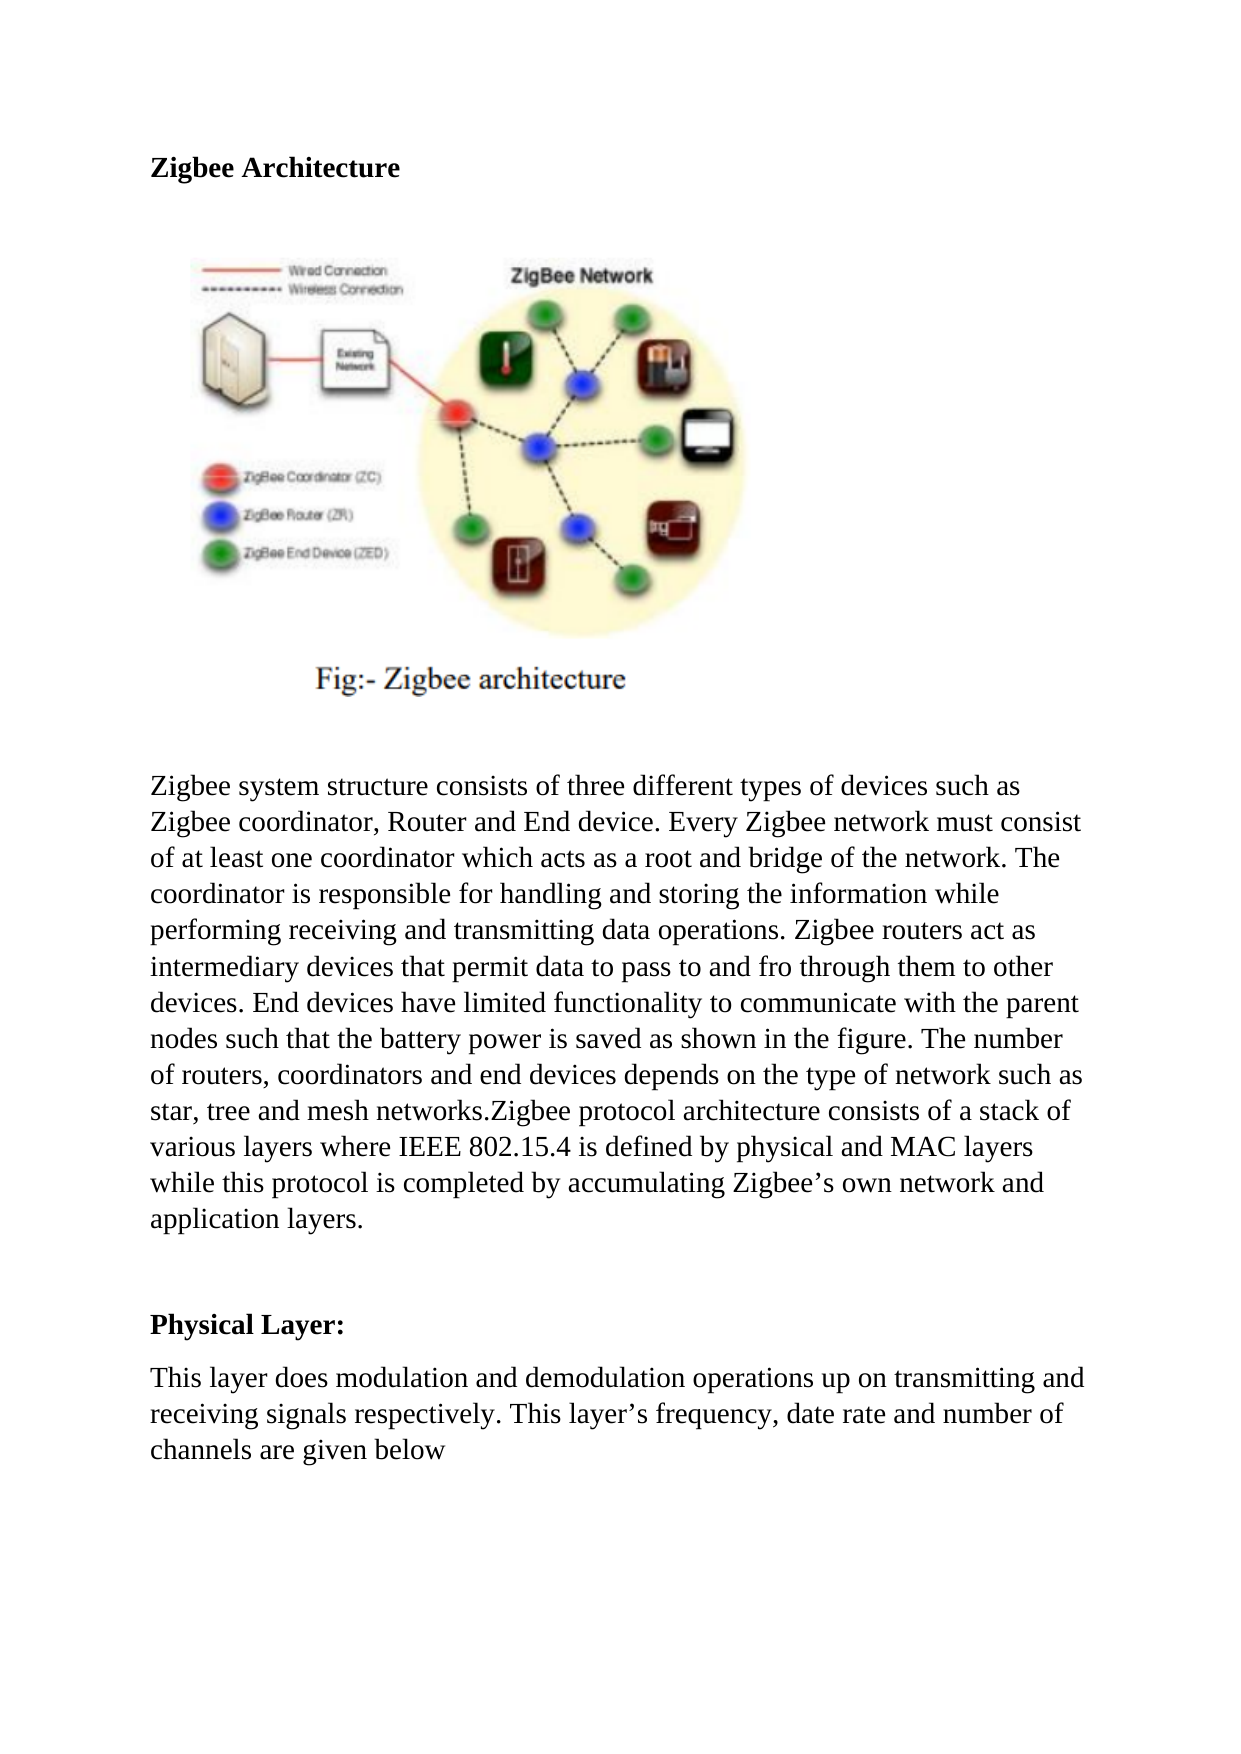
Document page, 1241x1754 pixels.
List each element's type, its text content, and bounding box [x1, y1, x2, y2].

text This layer does modulation and demodulation operations up on transmitting and receiving signals respectively. This layer’s frequency, date rate and number of channels are given below [150, 1360, 1090, 1466]
picture [150, 255, 774, 697]
text Zigbee system structure consists of three different types of devices such as Zigbee coordinator, Router and End device. Every Zigbee network must consist of at least one coordinator which acts as a root and bridge of the network. The coordinator is responsible for handling and storing the information while performing receiving and transmitting data operations. Zigbee routers act as intermediary devices that permit data to pass to and fro through them to other devices. End devices have limited functionality to communicate with the parent nodes such that the battery power is saved as shown in the figure. The number of routers, coordinators and end devices depends on the type of network such as star, tree and mesh networks.Zigbee protocol architecture consists of a stack of various layers where IEEE 802.15.4 is defined by physical and MAC layers while this protocol is completed by accumulating Zigbee’s own network and application layers. [150, 768, 1090, 1235]
text Physical Layer: [150, 1307, 1090, 1341]
text Zigbee Architecture [150, 150, 1090, 183]
